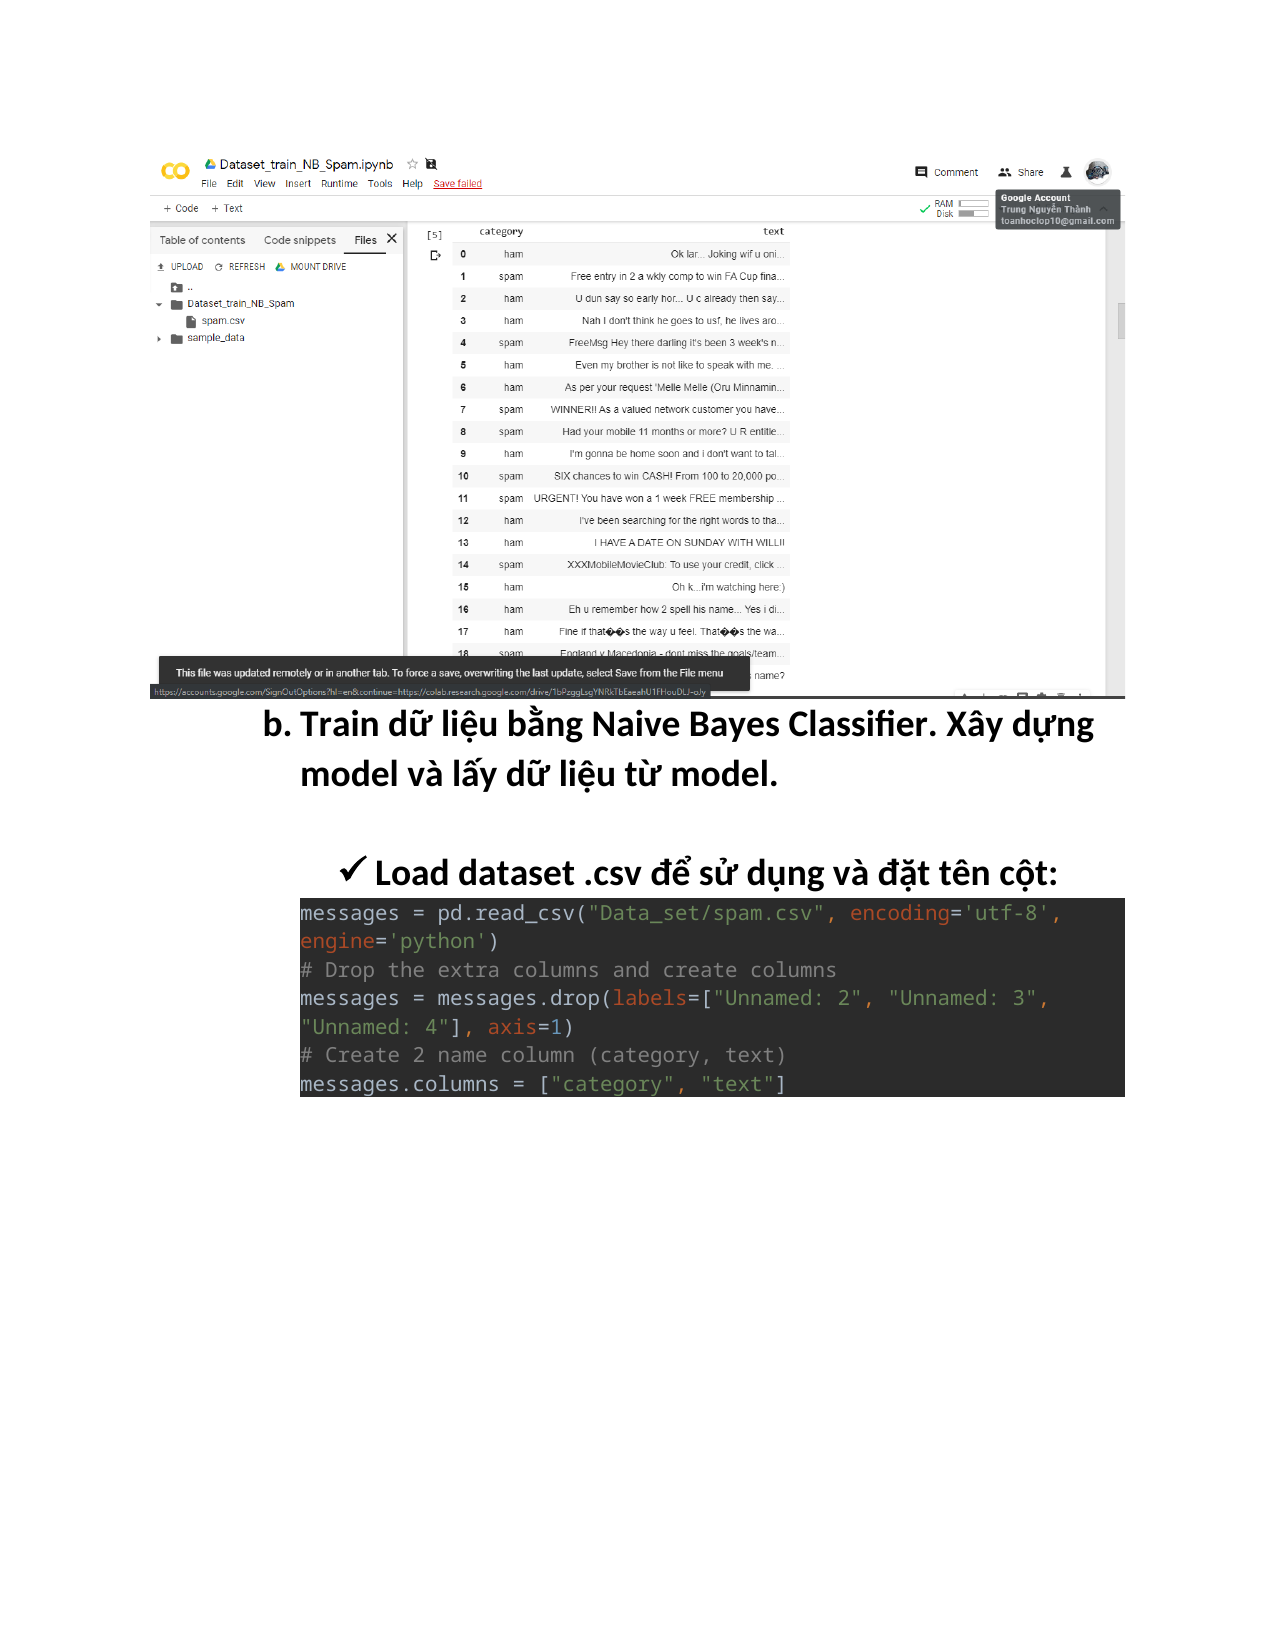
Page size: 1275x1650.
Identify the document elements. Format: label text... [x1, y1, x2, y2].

list Train dữ liệu bằng Naive Bayes Classifier. Xây dựng model và lấy dữ liệu từ model. [262, 700, 1125, 796]
list messages = pd.read_csv("Data_set/spam.csv", encoding='utf-8', engine='python') # Drop the extra columns and create columns messages = messages.drop(labels=["Unnamed: 2", "Unnamed: 3", "Unnamed: 4"], axis=1) # Create 2 name column (category, text) messages.columns = ["category", "text"] [300, 898, 1125, 1097]
picture [150, 150, 1125, 699]
list Load dataset .csv để sử dụng và đặt tên cột: [337, 849, 1125, 894]
